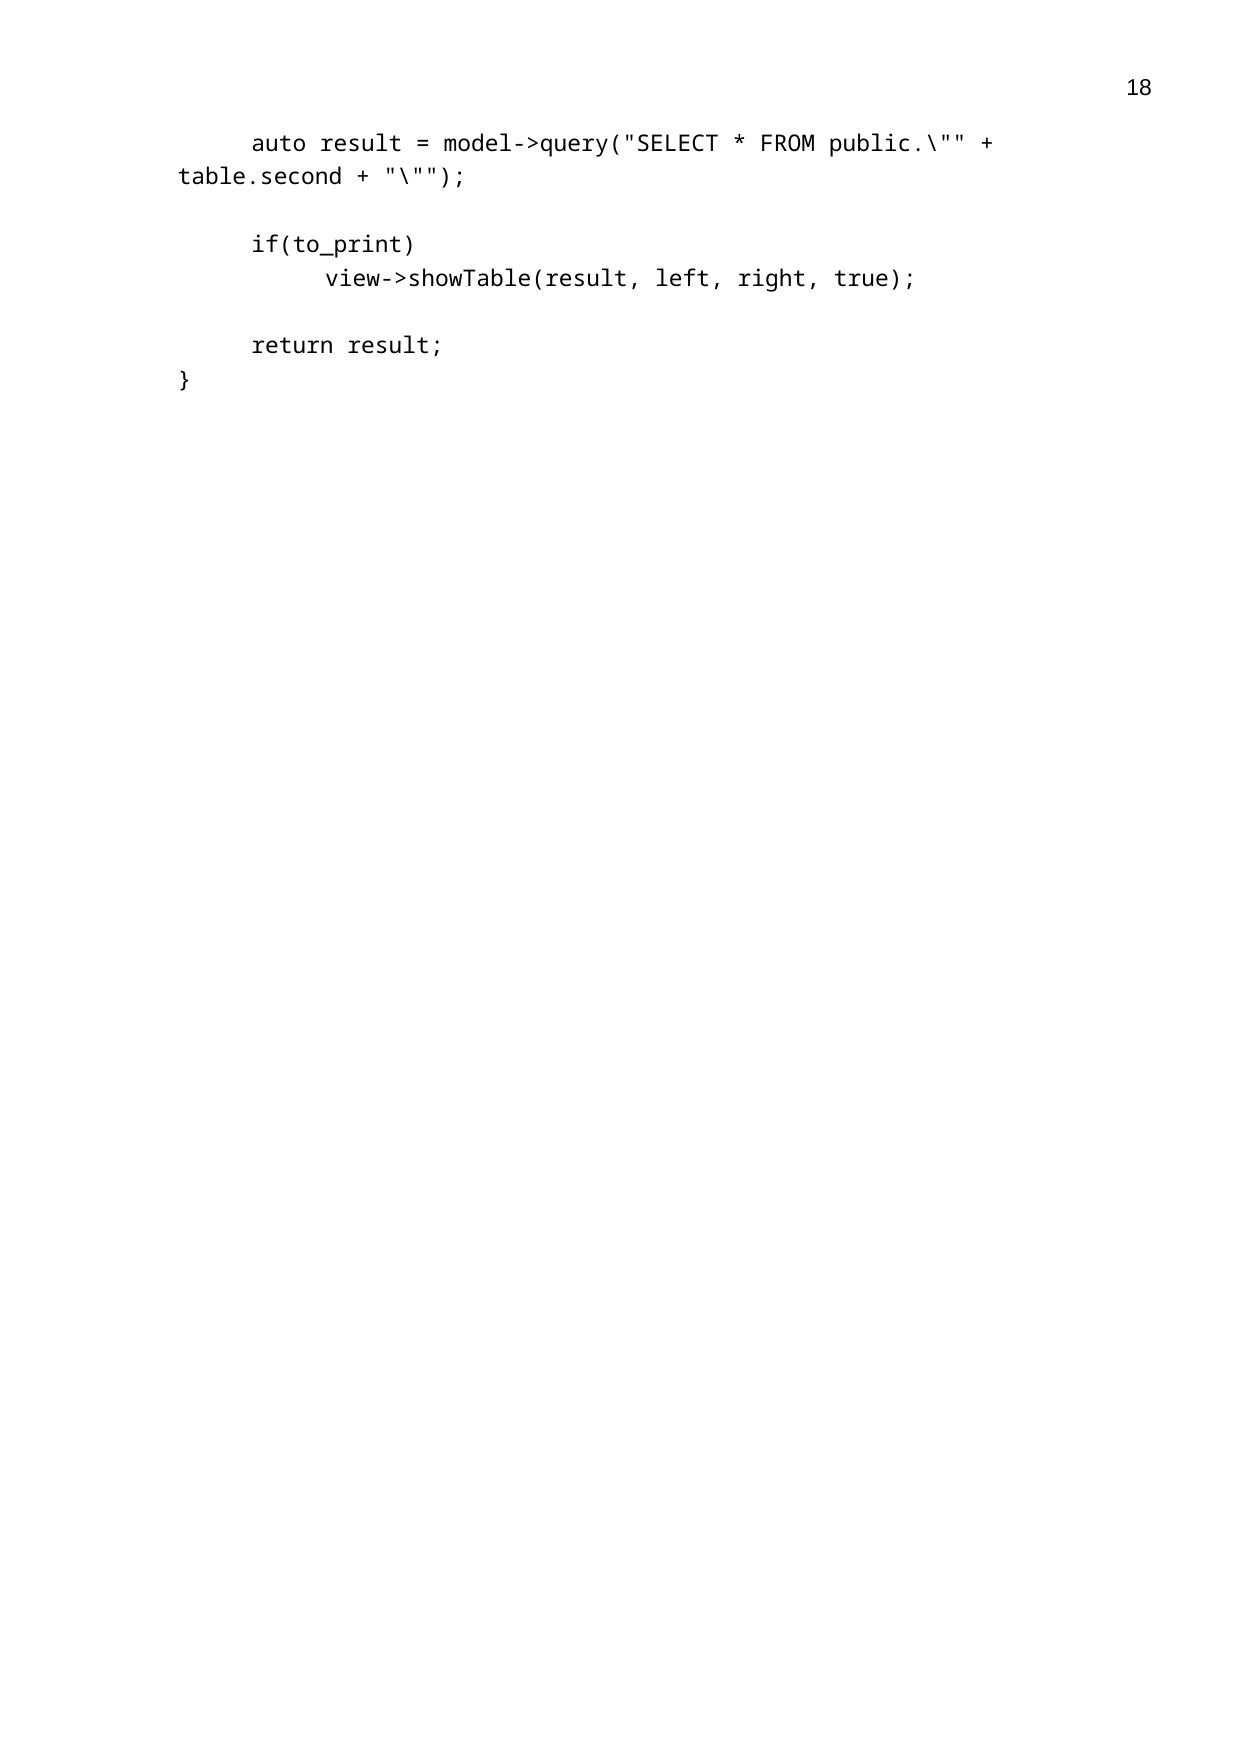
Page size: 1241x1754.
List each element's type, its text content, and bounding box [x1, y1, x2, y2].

text return result; [177, 329, 1152, 360]
text } [177, 363, 1152, 394]
text auto result = model->query("SELECT * FROM public.\"" + table.second + "\""); [177, 127, 1152, 192]
text view->showTable(result, left, right, true); [177, 262, 1152, 293]
text if(to_print) [177, 228, 1152, 259]
